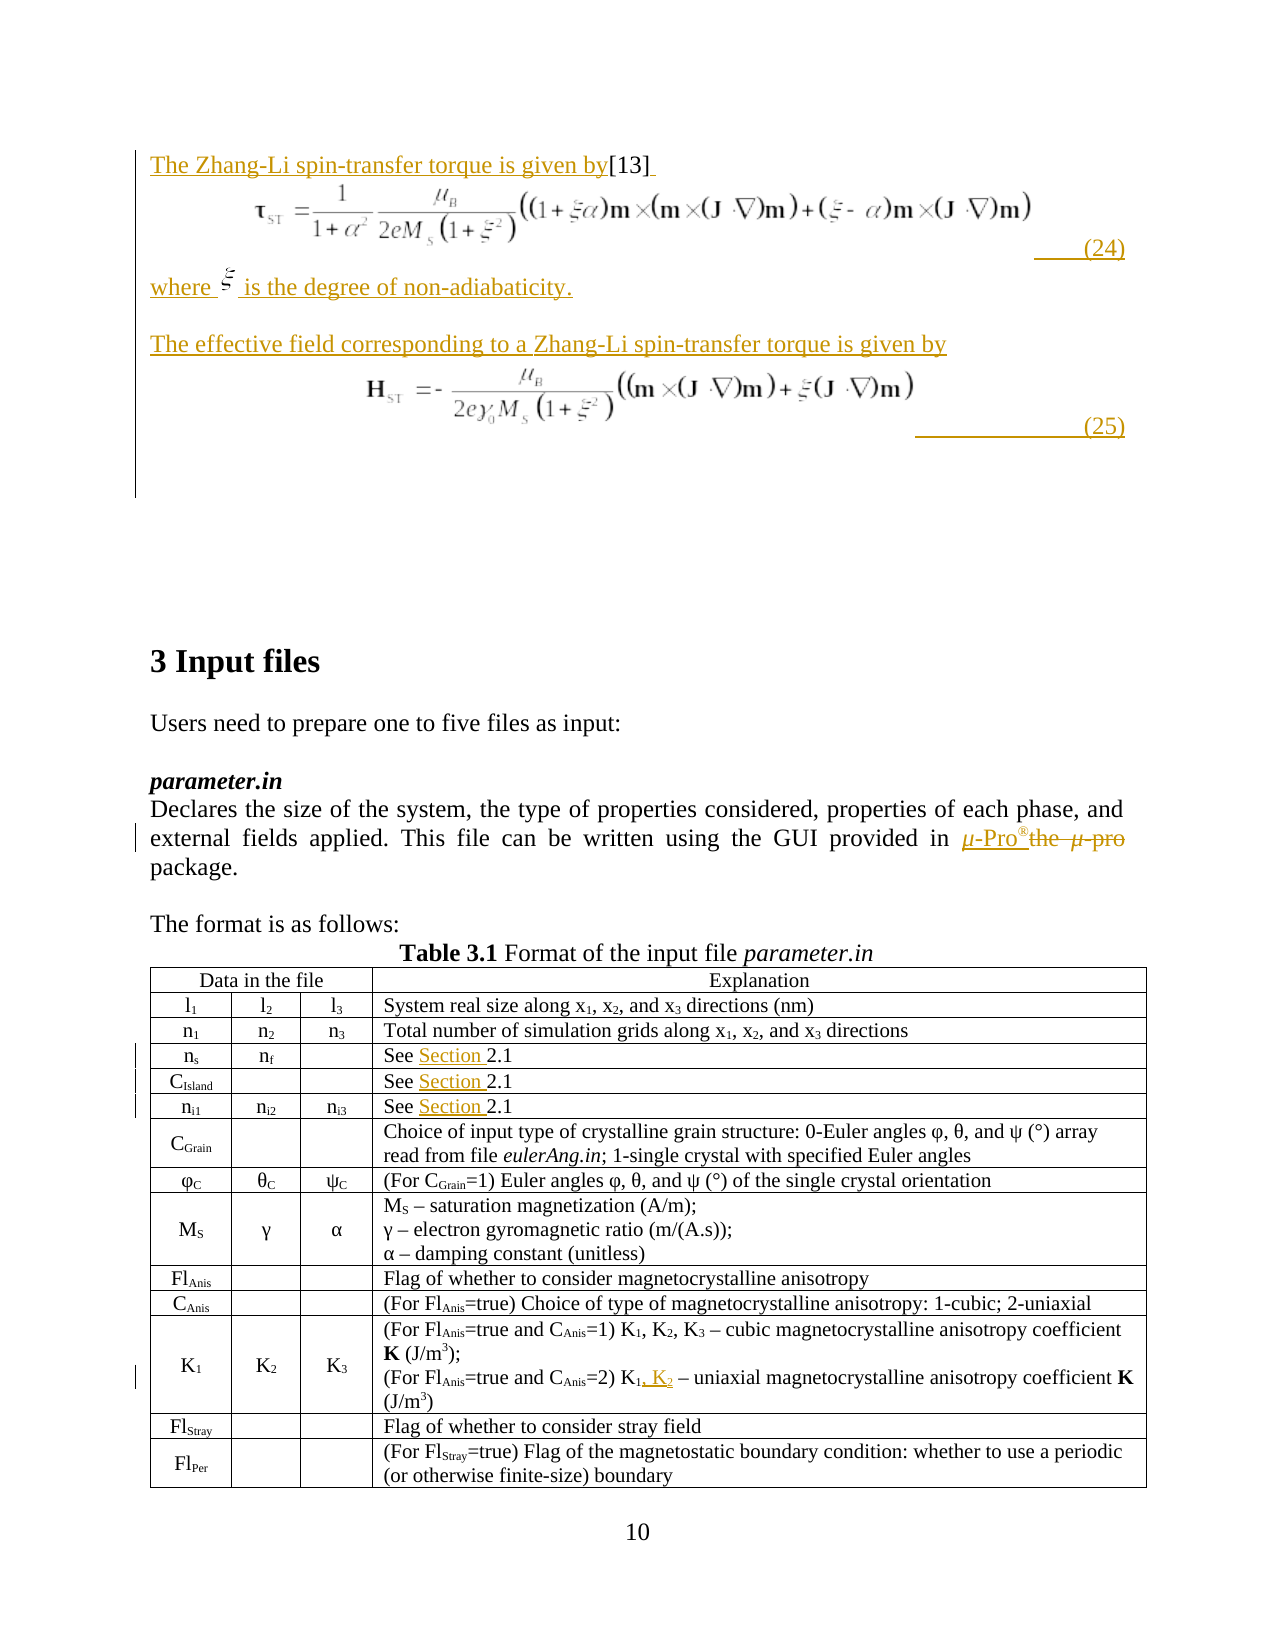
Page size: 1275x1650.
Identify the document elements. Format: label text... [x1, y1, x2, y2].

table_cell [301, 1291, 372, 1315]
table_cell CIsland [151, 1069, 231, 1093]
table_cell Flag of whether to consider magnetocrystalline anisotropy [373, 1266, 1146, 1290]
table_cell MS [151, 1193, 231, 1265]
table_cell See 2.1 [373, 1094, 1146, 1118]
table_cell K3 [301, 1316, 372, 1413]
table_cell See 2.1 [373, 1069, 1146, 1093]
table_cell (For FlStray=true) Flag of the magnetostatic boundary condition: whether to use a periodic (or otherwise finite-size) boundary [373, 1439, 1146, 1487]
table_cell Flag of whether to consider stray field [373, 1414, 1146, 1438]
text parameter.in [150, 766, 1125, 794]
table_cell [301, 1266, 372, 1290]
table_cell FlStray [151, 1414, 231, 1438]
table_cell ni2 [232, 1094, 300, 1118]
table_cell [301, 1414, 372, 1438]
table_cell l3 [301, 993, 372, 1017]
table_cell FlPer [151, 1439, 231, 1487]
table_cell (For FlAnis=true) Choice of type of magnetocrystalline anisotropy: 1-cubic; 2-uniaxial [373, 1291, 1146, 1315]
table_cell CAnis [151, 1291, 231, 1315]
table_cell l1 [151, 993, 231, 1017]
table_cell ψC [301, 1168, 372, 1192]
table_cell ni1 [151, 1094, 231, 1118]
table_cell α [301, 1193, 372, 1265]
table_cell System real size along x1, x2, and x3 directions (nm) [373, 993, 1146, 1017]
table_header Explanation [373, 968, 1146, 992]
text Table 3.1 Format of the input file parameter.in [150, 938, 1125, 967]
table_cell [232, 1119, 300, 1167]
table_cell MS – saturation magnetization (A/m); γ – electron gyromagnetic ratio (m/(A.s)); α – damping constant (unitless) [373, 1193, 1146, 1265]
table_cell γ [232, 1193, 300, 1265]
table_cell [232, 1069, 300, 1093]
table_cell [301, 1439, 372, 1487]
table_cell n3 [301, 1018, 372, 1042]
table_cell θC [232, 1168, 300, 1192]
table_cell n2 [232, 1018, 300, 1042]
table_cell [301, 1044, 372, 1067]
table_cell [232, 1291, 300, 1315]
table_cell nf [232, 1044, 300, 1067]
table_cell ni3 [301, 1094, 372, 1118]
table_cell K1 [151, 1316, 231, 1413]
table_cell n1 [151, 1018, 231, 1042]
table_cell [232, 1266, 300, 1290]
text Users need to prepare one to five files as input: [150, 708, 1125, 737]
table_cell l2 [232, 993, 300, 1017]
table_cell ns [151, 1044, 231, 1067]
text The format is as follows: [150, 909, 1125, 938]
table_cell See 2.1 [373, 1044, 1146, 1067]
table_cell (For FlAnis=true and CAnis=1) K1, K2, K3 – cubic magnetocrystalline anisotropy coefficient K (J/m3); (For FlAnis=true and CAnis=2) K1 – uniaxial magnetocrystalline anisotropy coefficient K (J/m3) [373, 1316, 1146, 1413]
table_cell Choice of input type of crystalline grain structure: 0-Euler angles φ, θ, and ψ (°) array read from file eulerAng.in; 1-single crystal with specified Euler angles [373, 1119, 1146, 1167]
table_cell [301, 1119, 372, 1167]
table_cell [301, 1069, 372, 1093]
table_cell φC [151, 1168, 231, 1192]
text Declares the size of the system, the type of properties considered, properties of each phase, and external fields applied. This file can be written using the GUI provided in package. [150, 794, 1125, 881]
table_cell [232, 1414, 300, 1438]
table_cell CGrain [151, 1119, 231, 1167]
table_cell [232, 1439, 300, 1487]
text [13] [150, 150, 1125, 179]
table_cell (For CGrain=1) Euler angles φ, θ, and ψ (°) of the single crystal orientation [373, 1168, 1146, 1192]
table_cell Total number of simulation grids along x1, x2, and x3 directions [373, 1018, 1146, 1042]
table_header Data in the file [151, 968, 372, 992]
text 3 Input files [150, 641, 1125, 679]
table_cell FlAnis [151, 1266, 231, 1290]
table_cell K2 [232, 1316, 300, 1413]
